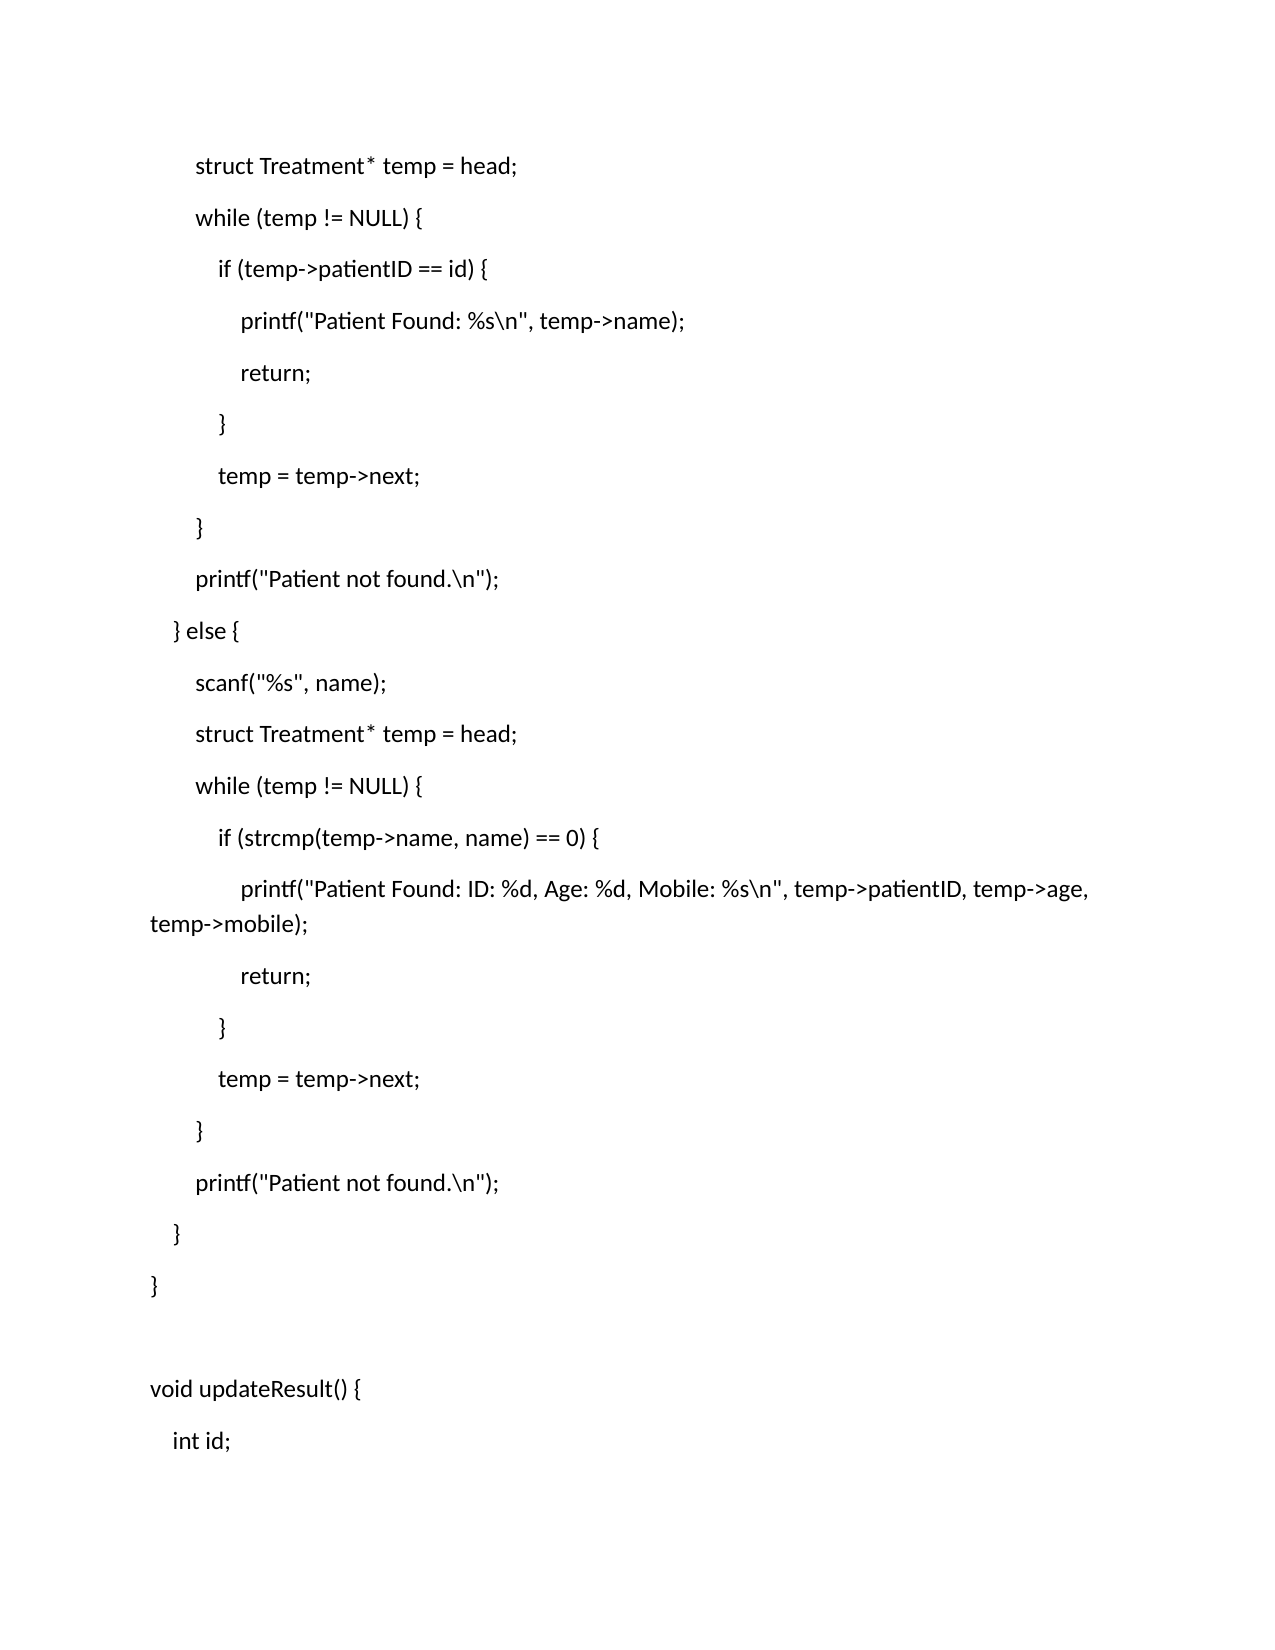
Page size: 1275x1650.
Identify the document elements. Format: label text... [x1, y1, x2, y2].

text if (strcmp(temp->name, name) == 0) { [150, 822, 1125, 852]
text while (temp != NULL) { [150, 770, 1125, 801]
text struct Treatment* temp = head; [150, 150, 1125, 181]
text } [150, 1012, 1125, 1042]
text } [150, 408, 1125, 439]
text printf("Patient not found.\n"); [150, 1167, 1125, 1197]
text printf("Patient Found: ID: %d, Age: %d, Mobile: %s\n", temp->patientID, temp->age, temp->mobile); [150, 873, 1125, 939]
text printf("Patient not found.\n"); [150, 563, 1125, 594]
text scanf("%s", name); [150, 667, 1125, 697]
text } else { [150, 615, 1125, 646]
text } [150, 1218, 1125, 1249]
text while (temp != NULL) { [150, 202, 1125, 232]
text return; [150, 960, 1125, 991]
text void updateResult() { [150, 1373, 1125, 1404]
text return; [150, 357, 1125, 387]
text int id; [150, 1425, 1125, 1456]
text } [150, 512, 1125, 542]
text temp = temp->next; [150, 1063, 1125, 1094]
text if (temp->patientID == id) { [150, 253, 1125, 284]
text struct Treatment* temp = head; [150, 718, 1125, 749]
text } [150, 1115, 1125, 1146]
text temp = temp->next; [150, 460, 1125, 491]
text printf("Patient Found: %s\n", temp->name); [150, 305, 1125, 336]
text } [150, 1270, 1125, 1301]
